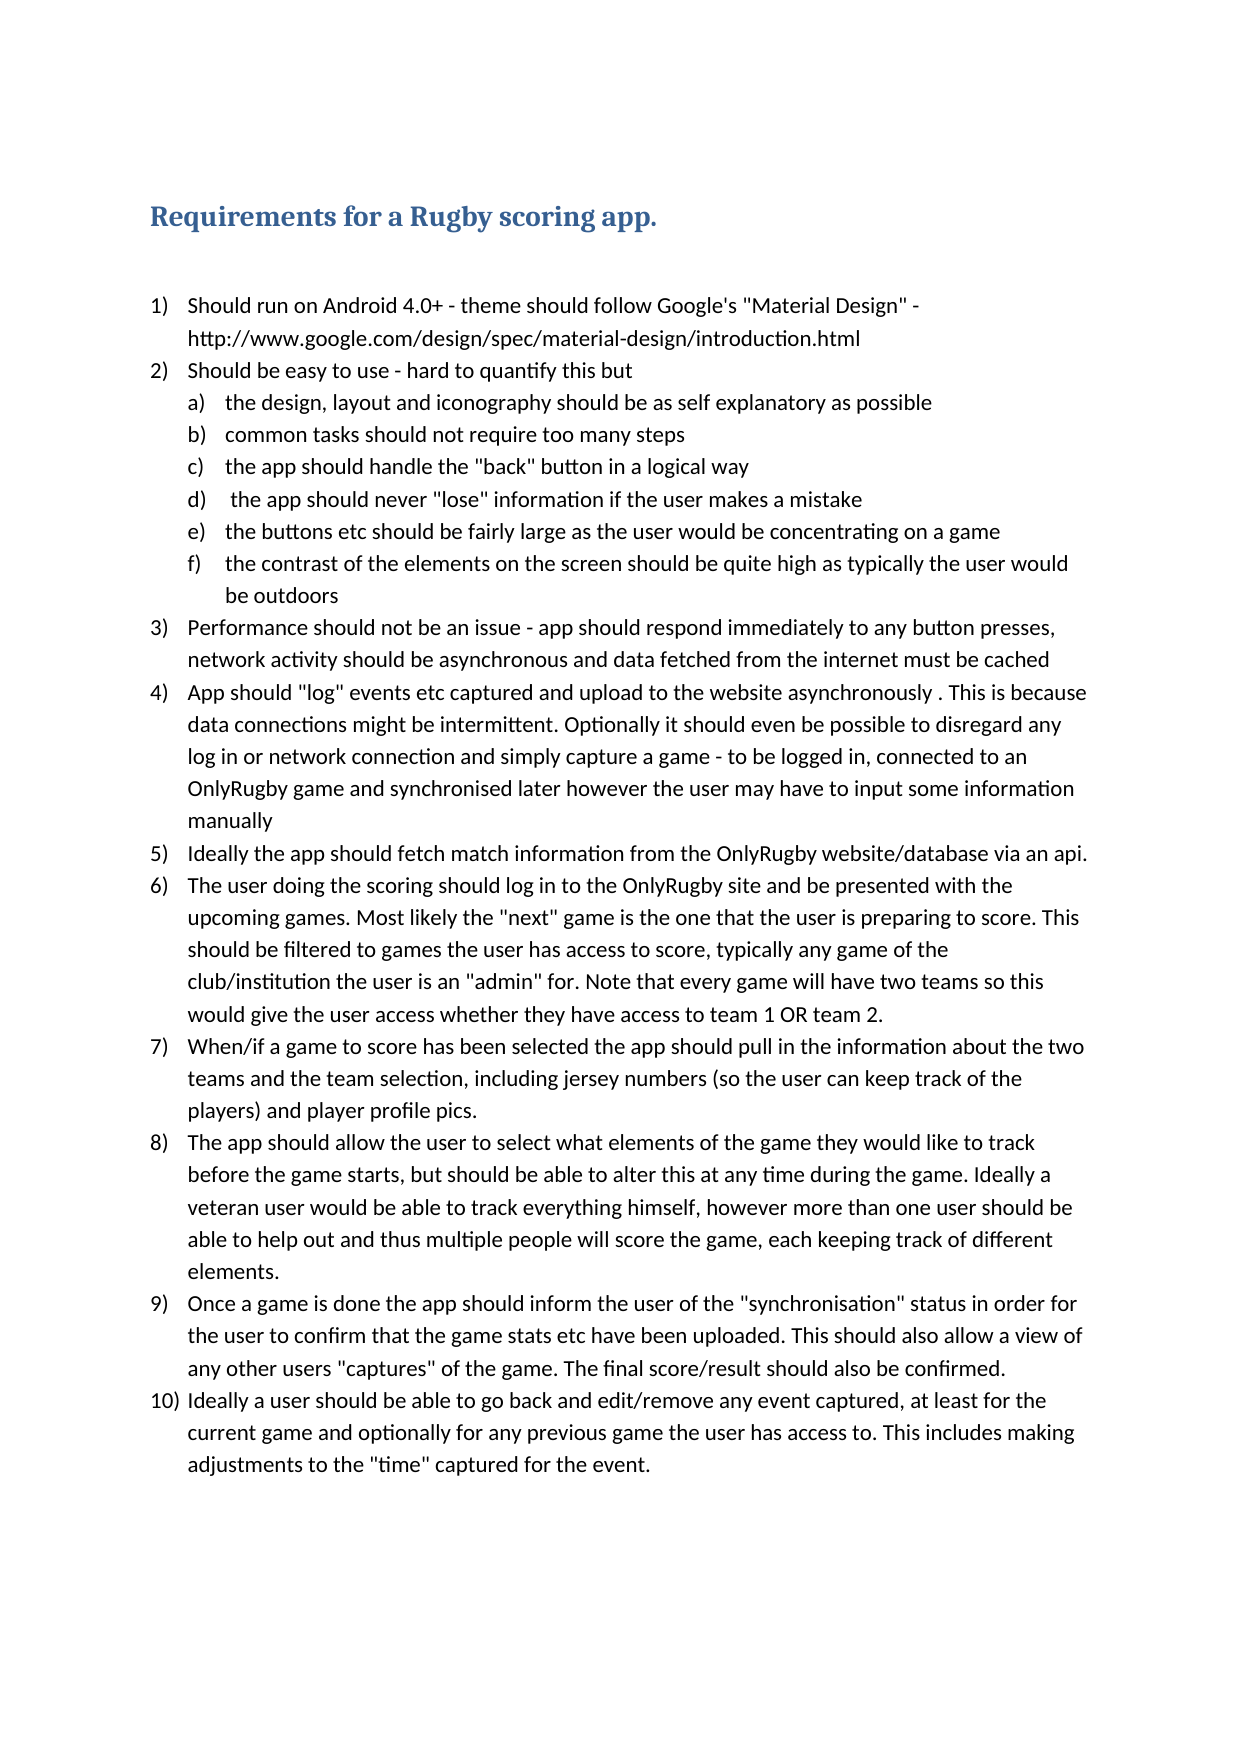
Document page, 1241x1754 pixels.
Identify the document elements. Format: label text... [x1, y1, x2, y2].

list the design, layout and iconography should be as self explanatory as possible [187, 388, 1090, 416]
list Once a game is done the app should inform the user of the "synchronisation" status in order for the user to confirm that the game stats etc have been uploaded. This should also allow a view of any other users "captures" of the game. The final score/result should also be confirmed. [150, 1289, 1090, 1382]
list When/if a game to score has been selected the app should pull in the information about the two teams and the team selection, including jersey numbers (so the user can keep track of the players) and player profile pics. [150, 1032, 1090, 1124]
list the buttons etc should be fairly large as the user would be concentrating on a game [187, 517, 1090, 545]
list common tasks should not require too many steps [187, 420, 1090, 448]
list Ideally a user should be able to go back and edit/remove any event captured, at least for the current game and optionally for any previous game the user has access to. This includes making adjustments to the "time" captured for the event. [150, 1386, 1090, 1478]
subtitle Requirements for a Rugby scoring app. [150, 200, 1090, 233]
list the contrast of the elements on the screen should be quite high as typically the user would be outdoors [187, 549, 1090, 609]
list Should run on Android 4.0+ - theme should follow Google's "Material Design" - http://www.google.com/design/spec/material-design/introduction.html [150, 292, 1090, 352]
list The app should allow the user to select what elements of the game they would like to track before the game starts, but should be able to alter this at any time during the game. Ideally a veteran user would be able to track everything himself, however more than one user should be able to help out and thus multiple people will score the game, each keeping track of different elements. [150, 1128, 1090, 1285]
list Ideally the app should fetch match information from the OnlyRugby website/database via an api. [150, 839, 1090, 867]
list App should "log" events etc captured and upload to the website asynchronously . This is because data connections might be intermittent. Optionally it should even be possible to disregard any log in or network connection and simply capture a game - to be logged in, connected to an OnlyRugby game and synchronised later however the user may have to input some information manually [150, 678, 1090, 834]
list the app should never "lose" information if the user makes a mistake [187, 485, 1090, 513]
list Should be easy to use - hard to quantify this but [150, 356, 1090, 384]
list the app should handle the "back" button in a logical way [187, 452, 1090, 481]
list The user doing the scoring should log in to the OnlyRugby site and be presented with the upcoming games. Most likely the "next" game is the one that the user is preparing to score. This should be filtered to games the user has access to score, typically any game of the club/institution the user is an "admin" for. Note that every game will have two teams so this would give the user access whether they have access to team 1 OR team 2. [150, 871, 1090, 1028]
list Performance should not be an issue - app should respond immediately to any button presses, network activity should be asynchronous and data fetched from the internet must be cached [150, 613, 1090, 674]
